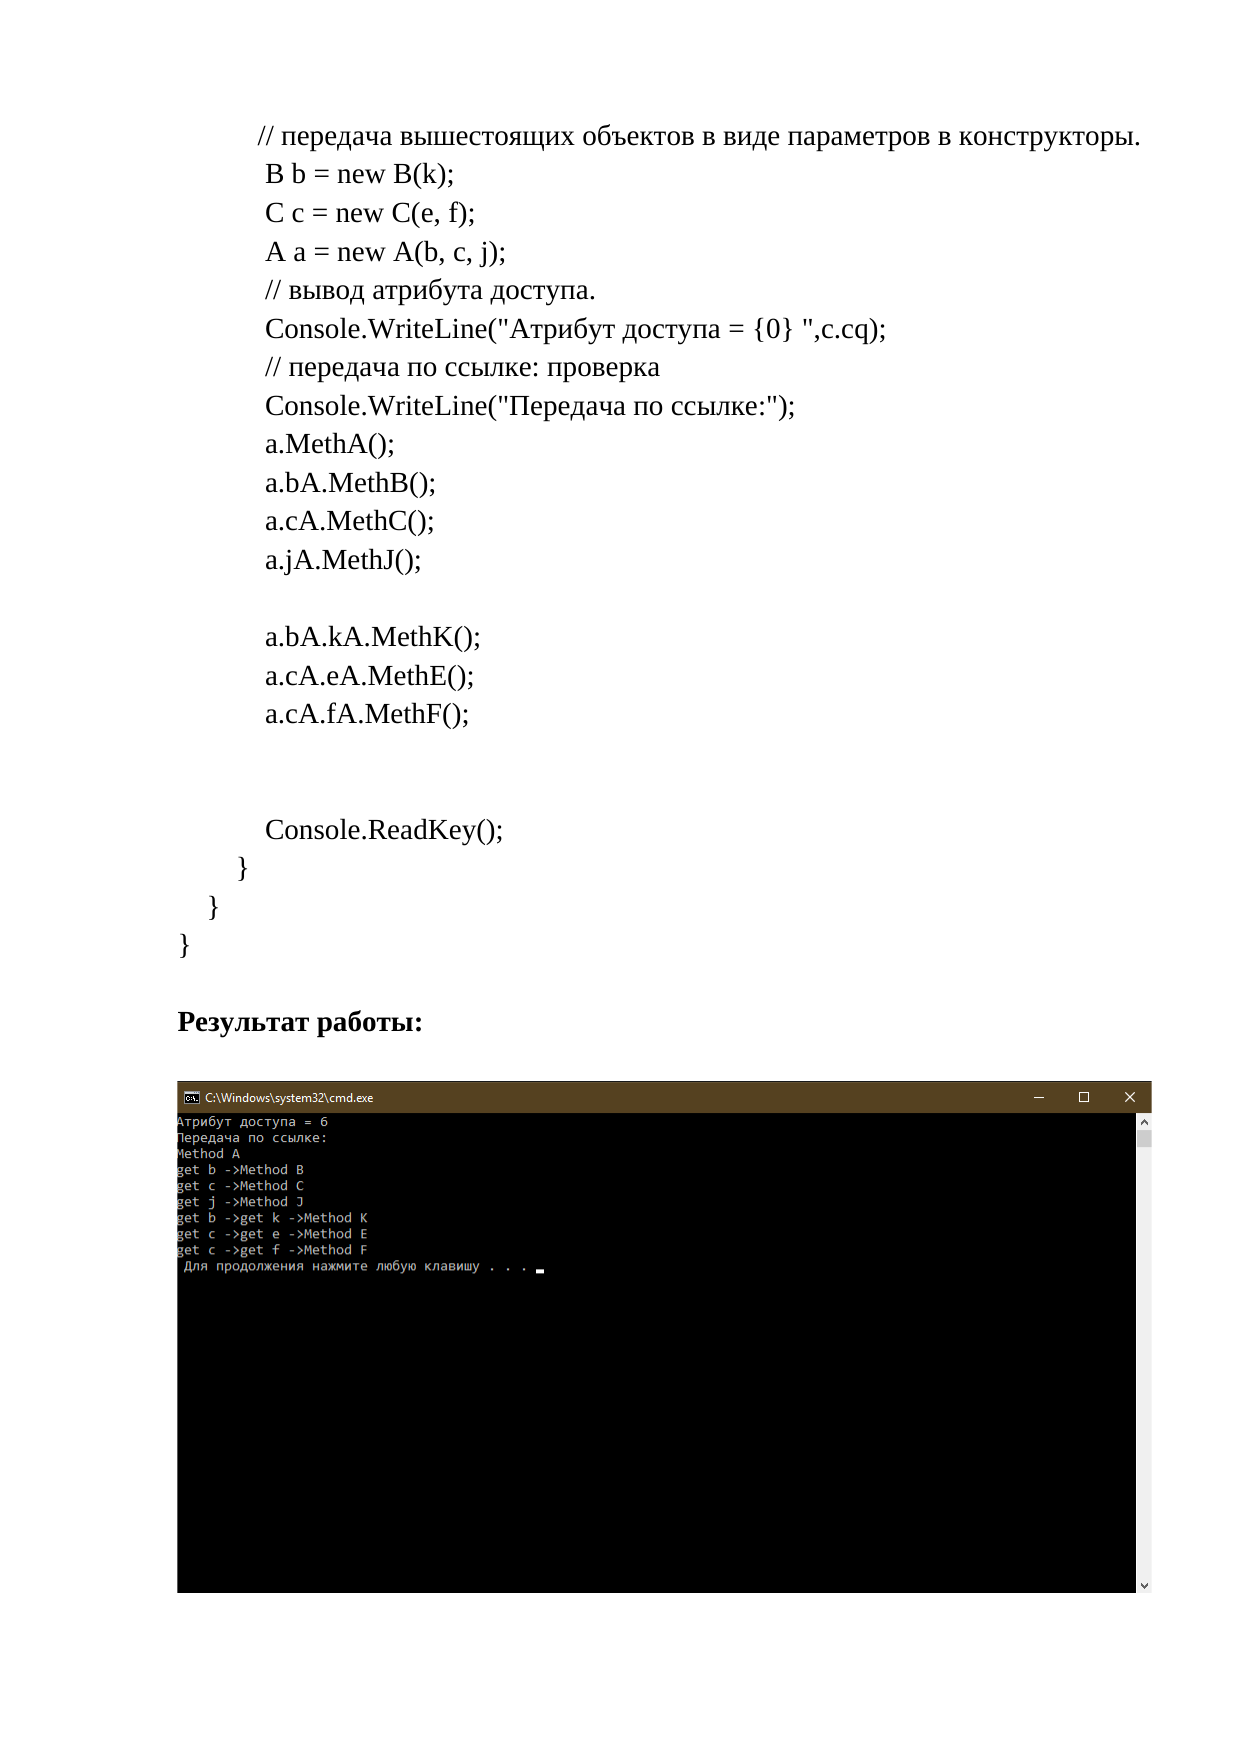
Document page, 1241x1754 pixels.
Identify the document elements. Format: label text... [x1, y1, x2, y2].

picture [177, 1081, 1152, 1593]
text Console.WriteLine("Атрибут доступа = {0} ",c.cq); [177, 311, 1152, 344]
text Console.ReadKey(); [177, 812, 1152, 845]
text } [177, 889, 1152, 922]
text a.cA.MethC(); [177, 503, 1152, 537]
text a.cA.eA.MethE(); [177, 658, 1152, 691]
text a.cA.fA.MethF(); [177, 696, 1152, 730]
text a.bA.kA.MethK(); [177, 619, 1152, 653]
text A a = new A(b, c, j); [177, 234, 1152, 267]
text Console.WriteLine("Передача по ссылке:"); [177, 388, 1152, 421]
text // вывод атрибута доступа. [177, 272, 1152, 306]
text // передача вышестоящих объектов в виде параметров в конструкторы. [177, 118, 1152, 152]
text a.bA.MethB(); [177, 465, 1152, 498]
text C c = new C(e, f); [177, 195, 1152, 229]
text a.jA.MethJ(); [177, 542, 1152, 576]
text } [177, 850, 1152, 884]
text a.MethA(); [177, 426, 1152, 460]
text Результат работы: [177, 1004, 1152, 1038]
text } [177, 927, 1152, 961]
text B b = new B(k); [177, 157, 1152, 190]
text // передача по ссылке: проверка [177, 349, 1152, 383]
